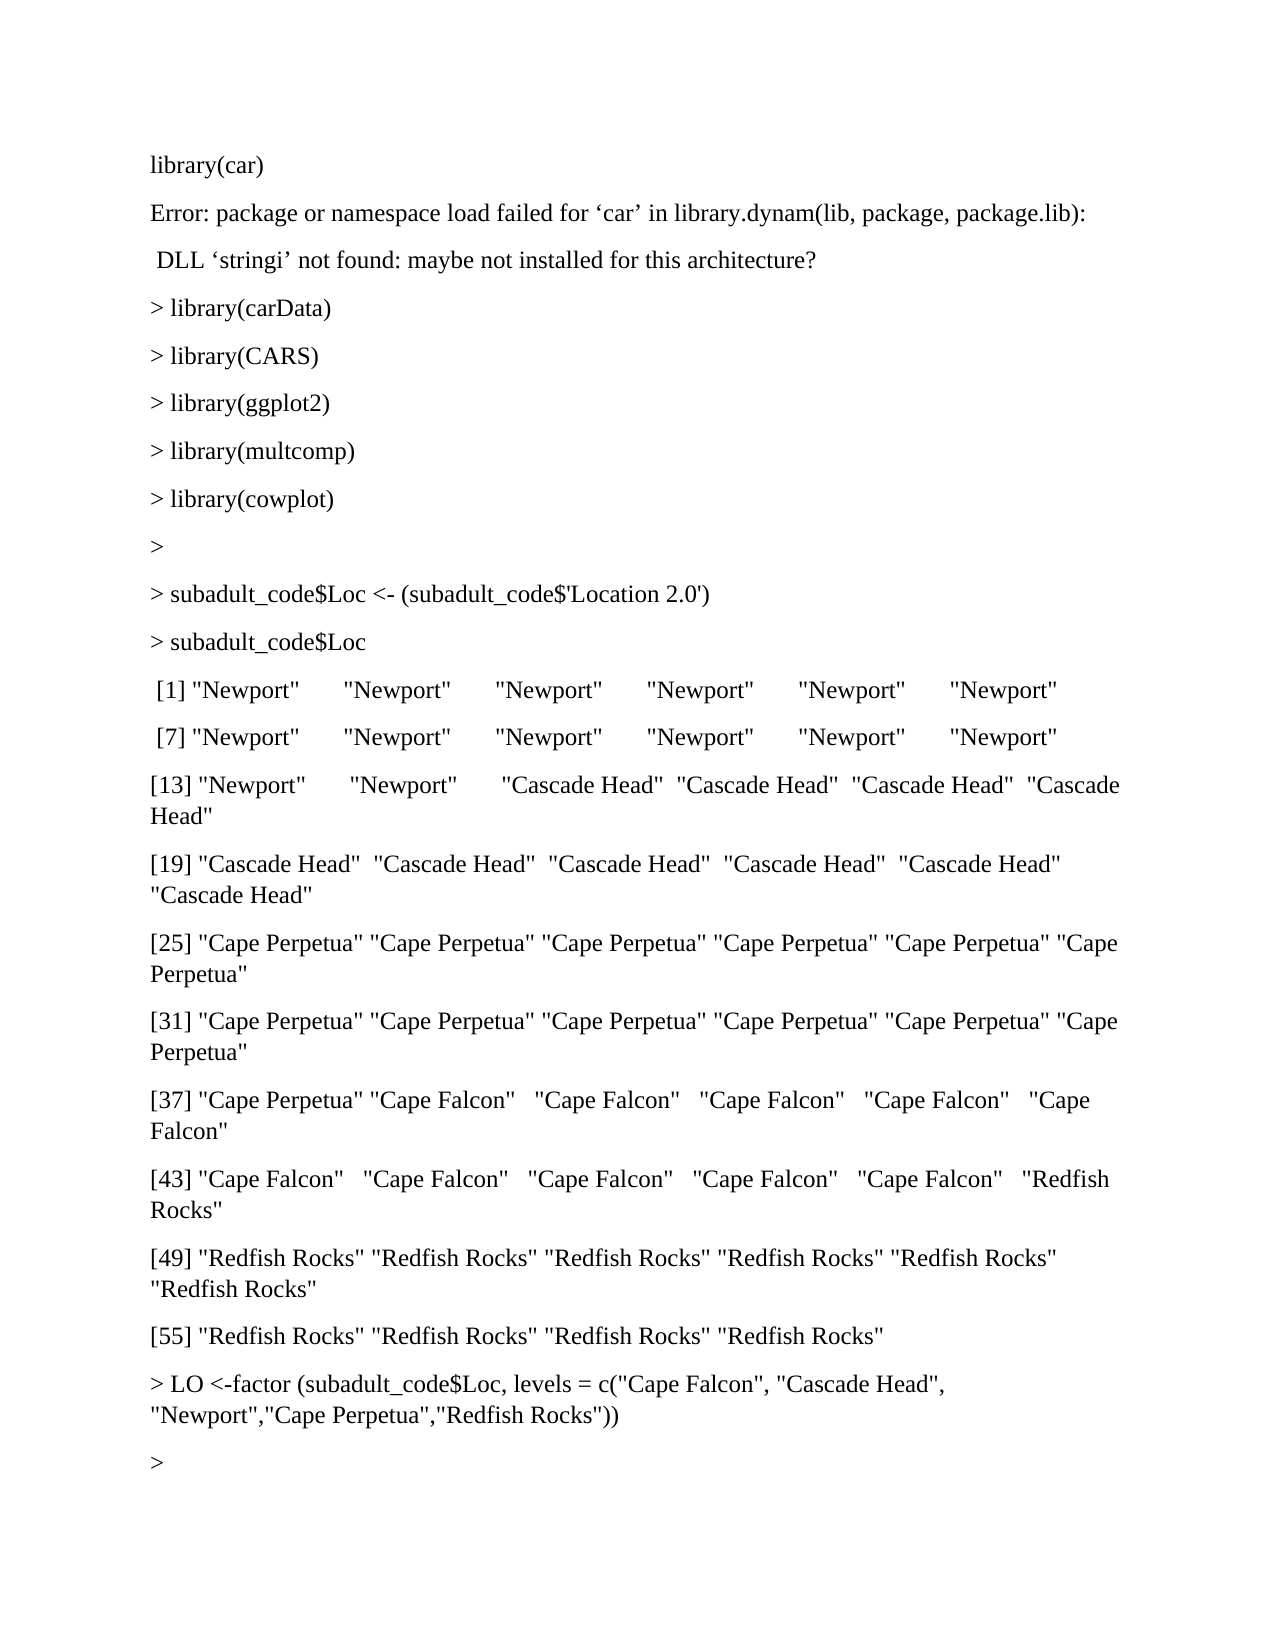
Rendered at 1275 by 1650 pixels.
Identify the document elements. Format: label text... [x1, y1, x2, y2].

text > library(ggplot2) [150, 388, 1125, 417]
text > library(multcomp) [150, 436, 1125, 465]
text > library(CARS) [150, 341, 1125, 369]
text Error: package or namespace load failed for ‘car’ in library.dynam(lib, package, package.lib): [150, 198, 1125, 226]
text library(car) [150, 150, 1125, 179]
text [31] "Cape Perpetua" "Cape Perpetua" "Cape Perpetua" "Cape Perpetua" "Cape Perpetua" "Cape Perpetua" [150, 1006, 1125, 1066]
text [1] "Newport" "Newport" "Newport" "Newport" "Newport" "Newport" [150, 675, 1125, 703]
text [43] "Cape Falcon" "Cape Falcon" "Cape Falcon" "Cape Falcon" "Cape Falcon" "Redfish Rocks" [150, 1164, 1125, 1224]
text [7] "Newport" "Newport" "Newport" "Newport" "Newport" "Newport" [150, 722, 1125, 751]
text > [150, 532, 1125, 560]
text > subadult_code$Loc [150, 627, 1125, 656]
text > library(cowplot) [150, 484, 1125, 513]
text [13] "Newport" "Newport" "Cascade Head" "Cascade Head" "Cascade Head" "Cascade Head" [150, 770, 1125, 830]
text > LO <-factor (subadult_code$Loc, levels = c("Cape Falcon", "Cascade Head", "Newport","Cape Perpetua","Redfish Rocks")) [150, 1369, 1125, 1429]
text [19] "Cascade Head" "Cascade Head" "Cascade Head" "Cascade Head" "Cascade Head" "Cascade Head" [150, 849, 1125, 909]
text [37] "Cape Perpetua" "Cape Falcon" "Cape Falcon" "Cape Falcon" "Cape Falcon" "Cape Falcon" [150, 1085, 1125, 1145]
text DLL ‘stringi’ not found: maybe not installed for this architecture? [150, 245, 1125, 274]
text [49] "Redfish Rocks" "Redfish Rocks" "Redfish Rocks" "Redfish Rocks" "Redfish Rocks" "Redfish Rocks" [150, 1243, 1125, 1302]
text > [150, 1448, 1125, 1477]
text [55] "Redfish Rocks" "Redfish Rocks" "Redfish Rocks" "Redfish Rocks" [150, 1321, 1125, 1350]
text > subadult_code$Loc <- (subadult_code$'Location 2.0') [150, 579, 1125, 608]
text > library(carData) [150, 293, 1125, 322]
text [25] "Cape Perpetua" "Cape Perpetua" "Cape Perpetua" "Cape Perpetua" "Cape Perpetua" "Cape Perpetua" [150, 928, 1125, 987]
